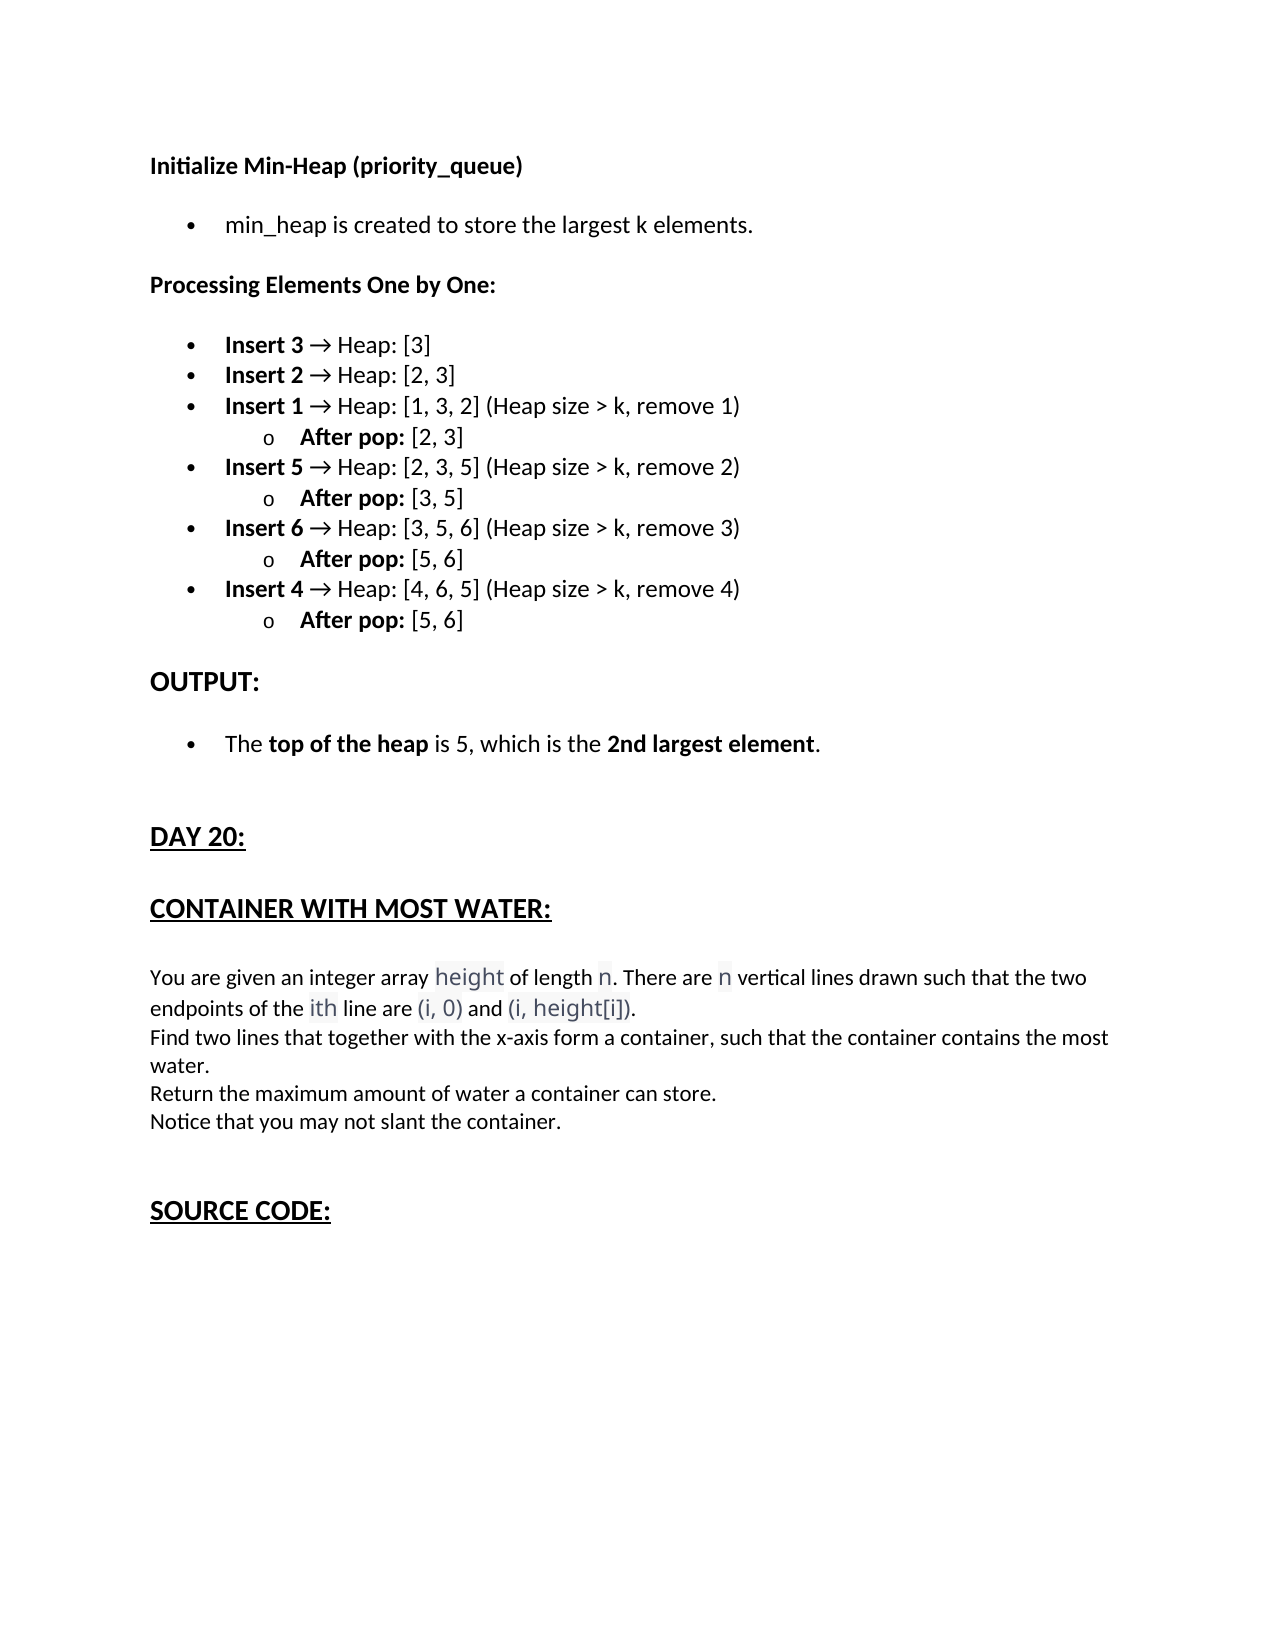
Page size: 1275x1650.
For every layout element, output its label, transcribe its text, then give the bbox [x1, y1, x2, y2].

list After pop: [5, 6] [262, 604, 1125, 634]
list After pop: [3, 5] [262, 482, 1125, 512]
text CONTAINER WITH MOST WATER: [150, 890, 1125, 925]
text Initialize Min-Heap (priority_queue) [150, 150, 1125, 181]
text OUTPUT: [150, 663, 1125, 699]
text Find two lines that together with the x-axis form a container, such that the container contains the most water. [150, 1023, 1125, 1079]
list The top of the heap is 5, which is the 2nd largest element. [187, 728, 1125, 759]
list Insert 4 → Heap: [4, 6, 5] (Heap size > k, remove 4) [187, 573, 1125, 604]
text Processing Elements One by One: [150, 269, 1125, 300]
text SOURCE CODE: [150, 1192, 1125, 1227]
text You are given an integer array height of length n. There are n vertical lines drawn such that the two endpoints of the ith line are (i, 0) and (i, height[i]). [612, 961, 1125, 1023]
text Return the maximum amount of water a container can store. [150, 1079, 1125, 1107]
list min_heap is created to store the largest k elements. [187, 210, 1125, 240]
list Insert 1 → Heap: [1, 3, 2] (Heap size > k, remove 1) [187, 390, 1125, 421]
list Insert 3 → Heap: [3] [187, 329, 1125, 359]
list After pop: [5, 6] [262, 543, 1125, 573]
list Insert 6 → Heap: [3, 5, 6] (Heap size > k, remove 3) [187, 512, 1125, 543]
list After pop: [2, 3] [262, 421, 1125, 451]
list Insert 2 → Heap: [2, 3] [187, 359, 1125, 390]
list Insert 5 → Heap: [2, 3, 5] (Heap size > k, remove 2) [187, 451, 1125, 482]
text You are given an integer array height of length n. There are n vertical lines drawn such that the two endpoints of the ith line are (i, 0) and (i, height[i]). [150, 961, 435, 1023]
text DAY 20: [150, 818, 1125, 854]
text Notice that you may not slant the container. [150, 1107, 1125, 1136]
